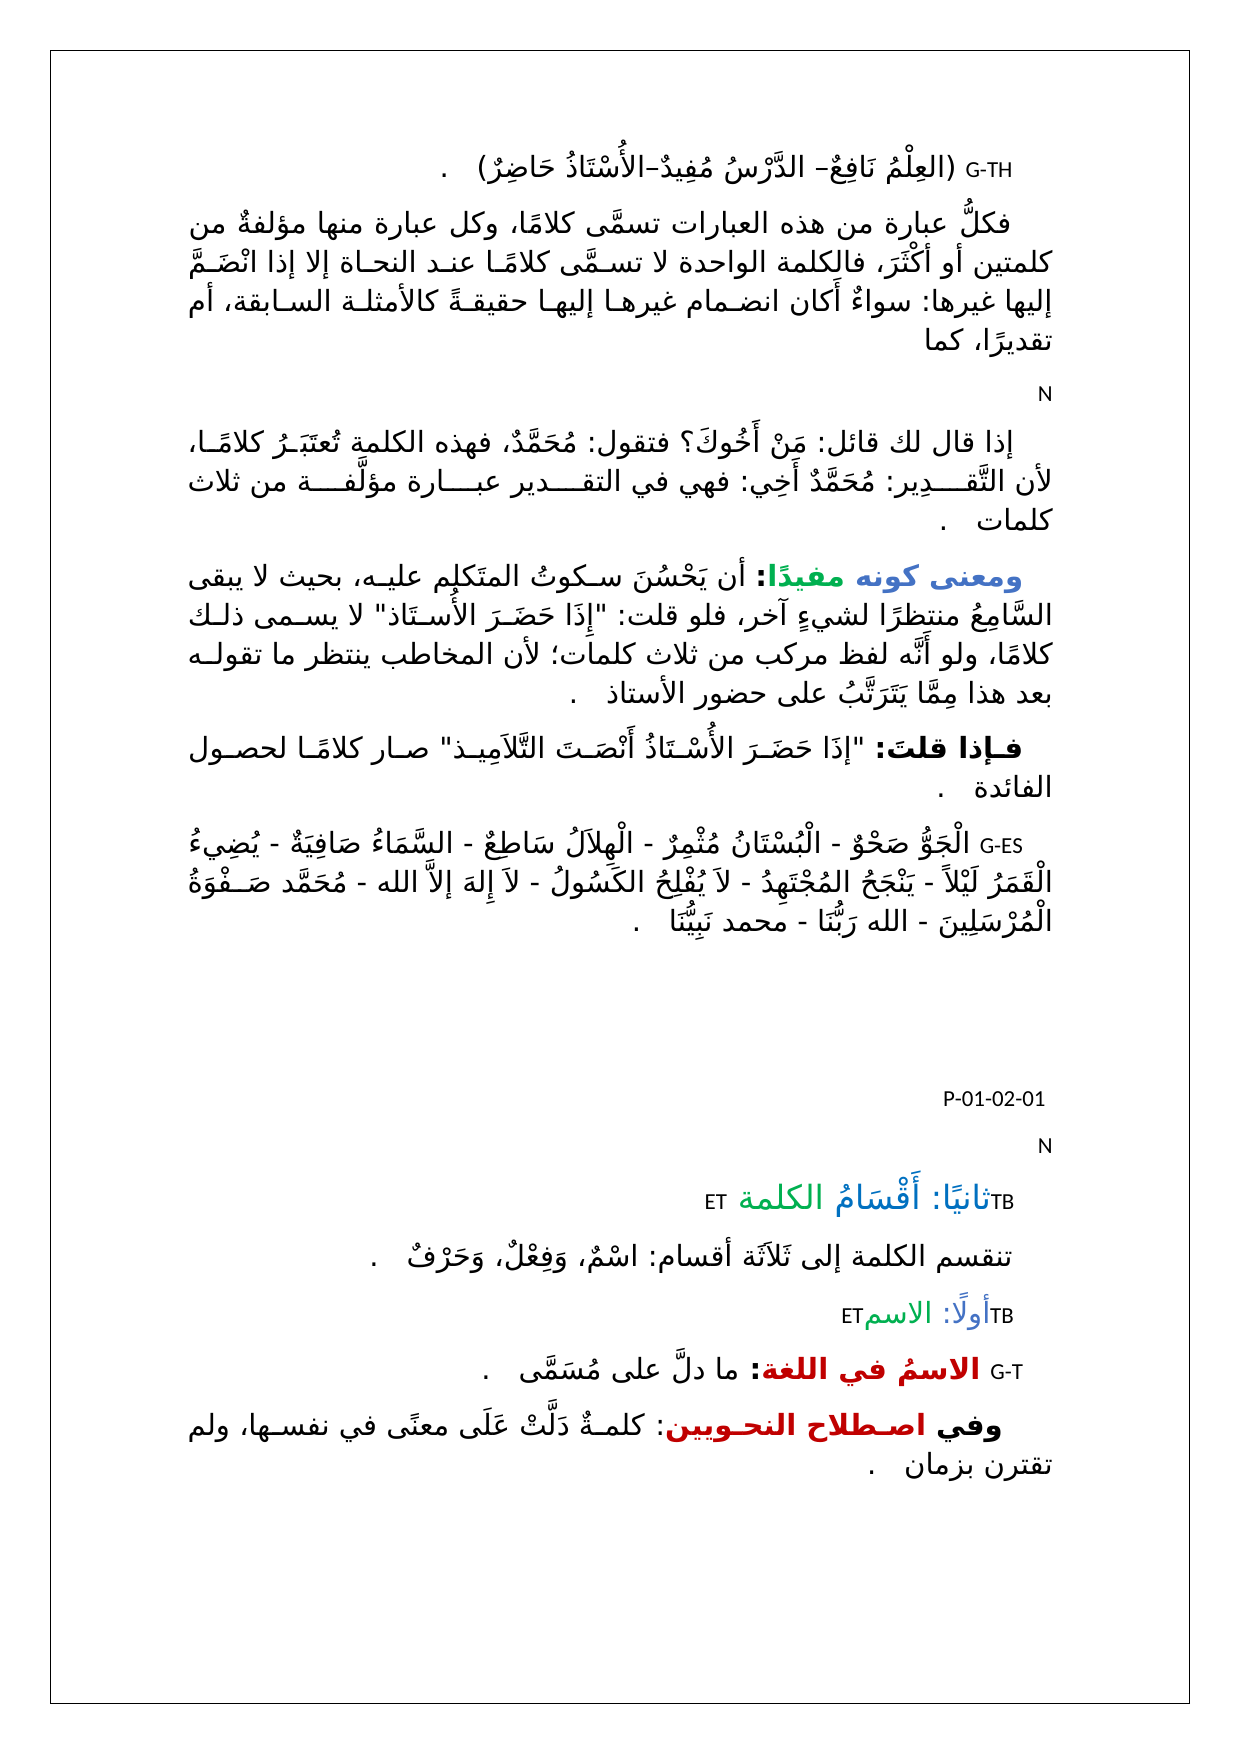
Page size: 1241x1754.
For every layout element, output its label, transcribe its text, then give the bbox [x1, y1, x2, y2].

text N [187, 1131, 1053, 1159]
text وفي اصطلاح النحويين: كلمةٌ دَلَّتْ عَلَى معنًى في نفسها، ولم تقترن بزمان . [187, 1408, 1053, 1481]
text فكلُّ عبارة من هذه العبارات تسمَّى كلامًا، وكل عبارة منها مؤلفةٌ من كلمتين أو أكْثَرَ، فالكلمة الواحدة لا تسمَّى كلامًا عند النحاة إلا إذا انْضَمَّ إليها غيرها: سواءٌ أَكان انضمام غيرها إليها حقيقةً كالأمثلة السابقة، أم تقديرًا، كما [187, 206, 1053, 357]
text TBأولًا: الاسمET [187, 1296, 1053, 1330]
text N [187, 379, 1053, 407]
text G-ES الْجَوُّ صَحْوٌ - الْبُسْتَانُ مُثْمِرٌ - الْهِلاَلُ سَاطِعٌ - السَّمَاءُ صَافِيَةٌ - يُضِيءُ الْقَمَرُ لَيْلاً - يَنْجَحُ المُجْتَهِدُ - لاَ يُفْلِحُ الكَسُولُ - لاَ إِلهَ إلاَّ الله - مُحَمَّد صَفْوَةُ الْمُرْسَلِينَ - الله رَبُّنَا - محمد نَبِيُّنَا . [187, 826, 1053, 938]
text G-T الاسمُ في اللغة: ما دلَّ على مُسَمَّى . [187, 1352, 1053, 1386]
text فإذا قلتَ: "إذَا حَضَرَ الأُسْتَاذُ أَنْصَتَ التَّلاَمِيذ" صار كلامًا لحصول الفائدة . [187, 732, 1053, 805]
text P-01-02-01 [187, 1084, 1053, 1112]
text تنقسم الكلمة إلى ثَلاَثَة أقسام: اسْمٌ، وَفِعْلٌ، وَحَرْفٌ . [187, 1239, 1053, 1273]
text TBثانيًا: أَقْسَامُ الكلمة ET [187, 1178, 1053, 1217]
text ومعنى كونه مفيدًا: أن يَحْسُنَ سكوتُ المتَكلم عليه، بحيث لا يبقى السَّامِعُ منتظرًا لشيءٍ آخر، فلو قلت: "إِذَا حَضَرَ الأُستَاذ" لا يسمى ذلك كلامًا، ولو أَنَّه لفظ مركب من ثلاث كلمات؛ لأن المخاطب ينتظر ما تقوله بعد هذا مِمَّا يَتَرَتَّبُ على حضور الأستاذ . [187, 559, 1053, 710]
text G-TH (العِلْمُ نَافِعٌ– الدَّرْسُ مُفِيدٌ–الأُسْتَاذُ حَاضِرٌ) . [187, 150, 1053, 184]
text إذا قال لك قائل: مَنْ أَخُوكَ؟ فتقول: مُحَمَّدٌ، فهذه الكلمة تُعتَبَرُ كلامًا، لأن التَّقدِير: مُحَمَّدٌ أَخِي: فهي في التقدير عبارة مؤلَّفة من ثلاث كلمات . [187, 426, 1053, 538]
